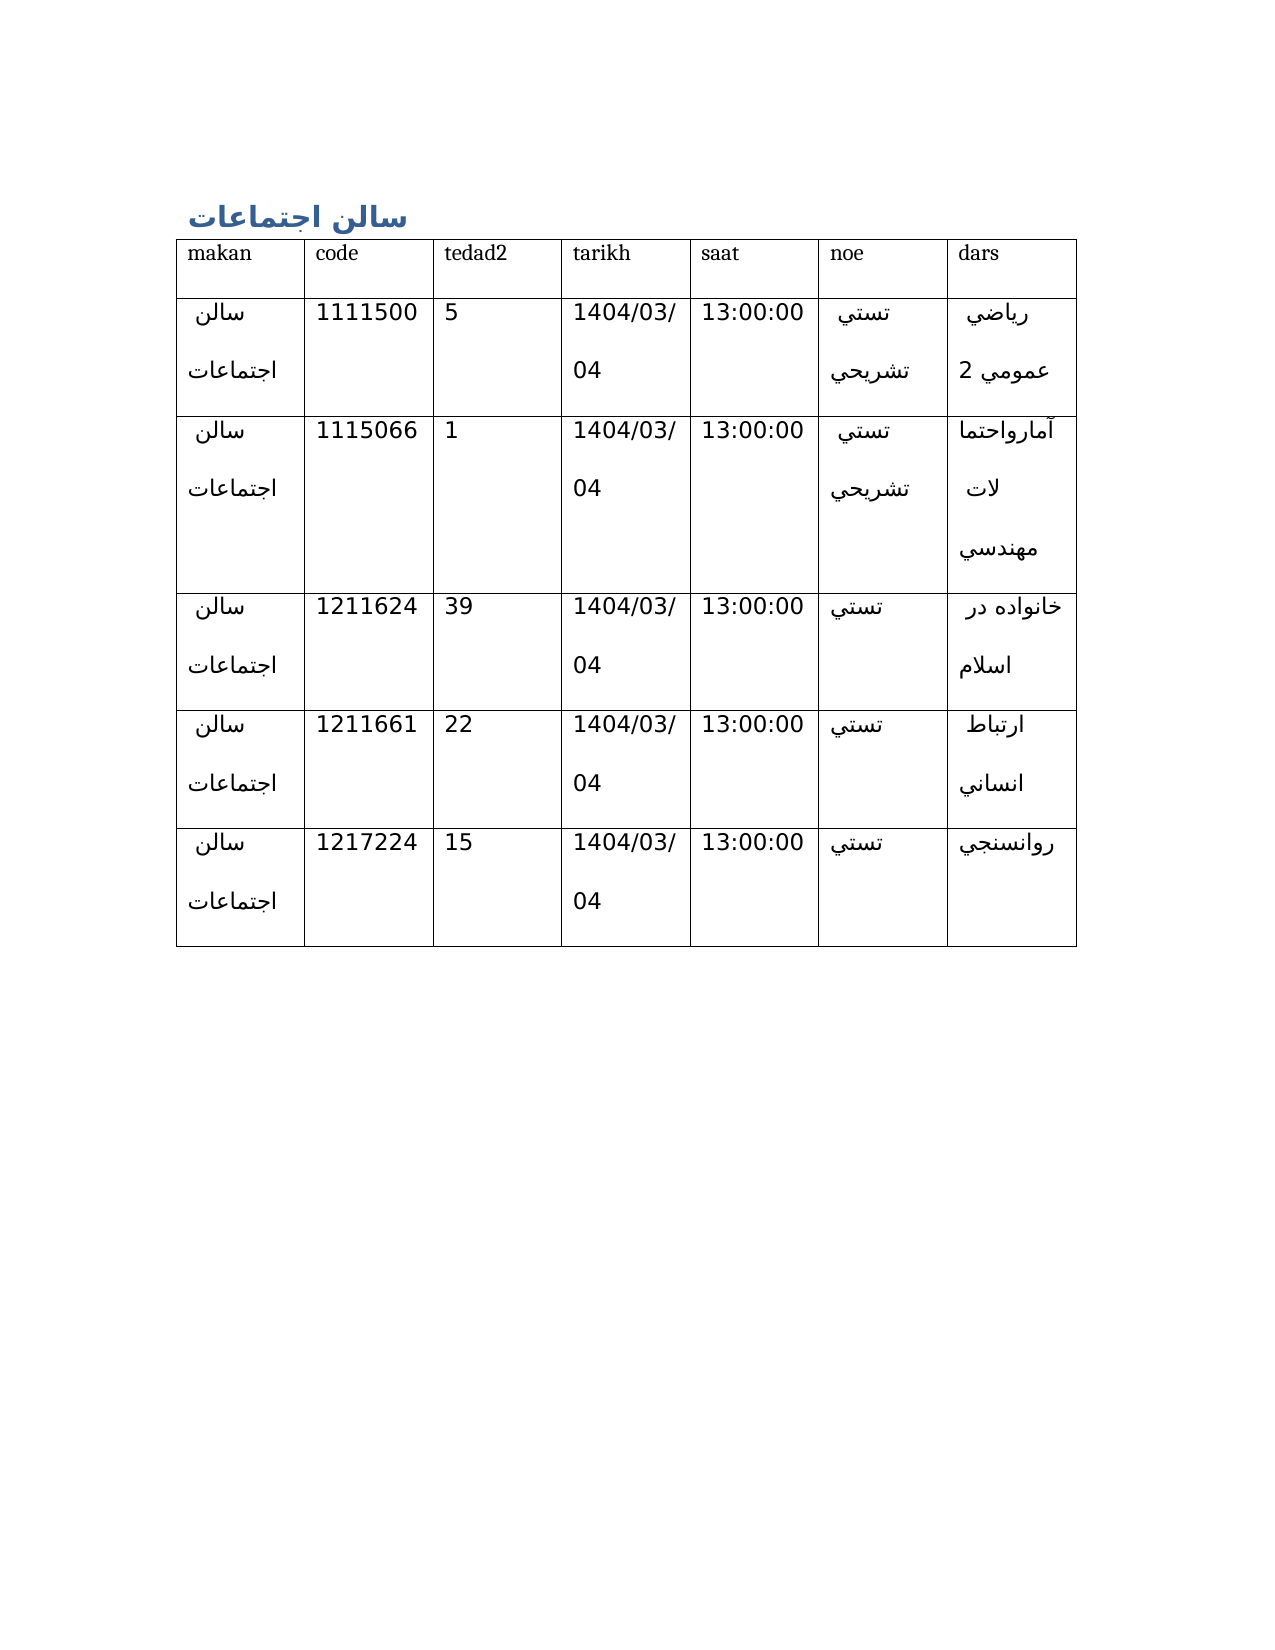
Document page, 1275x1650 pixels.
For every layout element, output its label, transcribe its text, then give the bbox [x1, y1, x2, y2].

table_cell 22 [434, 711, 561, 828]
table_cell 13:00:00 [691, 711, 818, 828]
table_cell 1404/03/04 [562, 299, 690, 416]
table_cell 1404/03/04 [562, 711, 690, 828]
table_cell 1211661 [305, 711, 433, 828]
table_cell روانسنجي [948, 829, 1076, 946]
table_header dars [948, 240, 1076, 298]
table_cell 5 [434, 299, 561, 416]
table_cell تستي تشريحي [819, 417, 947, 592]
table_cell 1115066 [305, 417, 433, 592]
table_cell سالن اجتماعات [177, 711, 304, 828]
table_cell آمارواحتمالات مهندسي [948, 417, 1076, 592]
table_cell 1 [434, 417, 561, 592]
table_cell 1404/03/04 [562, 829, 690, 946]
table_cell تستي تشريحي [819, 299, 947, 416]
table_cell رياضي عمومي 2 [948, 299, 1076, 416]
table_header code [305, 240, 433, 298]
table_cell تستي [819, 829, 947, 946]
table_cell ارتباط انساني [948, 711, 1076, 828]
table_cell 1217224 [305, 829, 433, 946]
table_cell 13:00:00 [691, 417, 818, 592]
table_cell 1111500 [305, 299, 433, 416]
subtitle سالن اجتماعات [187, 200, 1087, 234]
table_cell تستي [819, 711, 947, 828]
table_cell خانواده در اسلام [948, 594, 1076, 710]
table_cell سالن اجتماعات [177, 299, 304, 416]
table_cell 1404/03/04 [562, 594, 690, 710]
table_cell 39 [434, 594, 561, 710]
table_cell سالن اجتماعات [177, 594, 304, 710]
table_cell سالن اجتماعات [177, 417, 304, 592]
table_header makan [177, 240, 304, 298]
table_cell 13:00:00 [691, 829, 818, 946]
table_cell تستي [819, 594, 947, 710]
table_header saat [691, 240, 818, 298]
table_header noe [819, 240, 947, 298]
table_cell 13:00:00 [691, 299, 818, 416]
table_header tarikh [562, 240, 690, 298]
table_cell سالن اجتماعات [177, 829, 304, 946]
table_cell 13:00:00 [691, 594, 818, 710]
table_cell 15 [434, 829, 561, 946]
table_cell 1211624 [305, 594, 433, 710]
table_cell 1404/03/04 [562, 417, 690, 592]
table_header tedad2 [434, 240, 561, 298]
